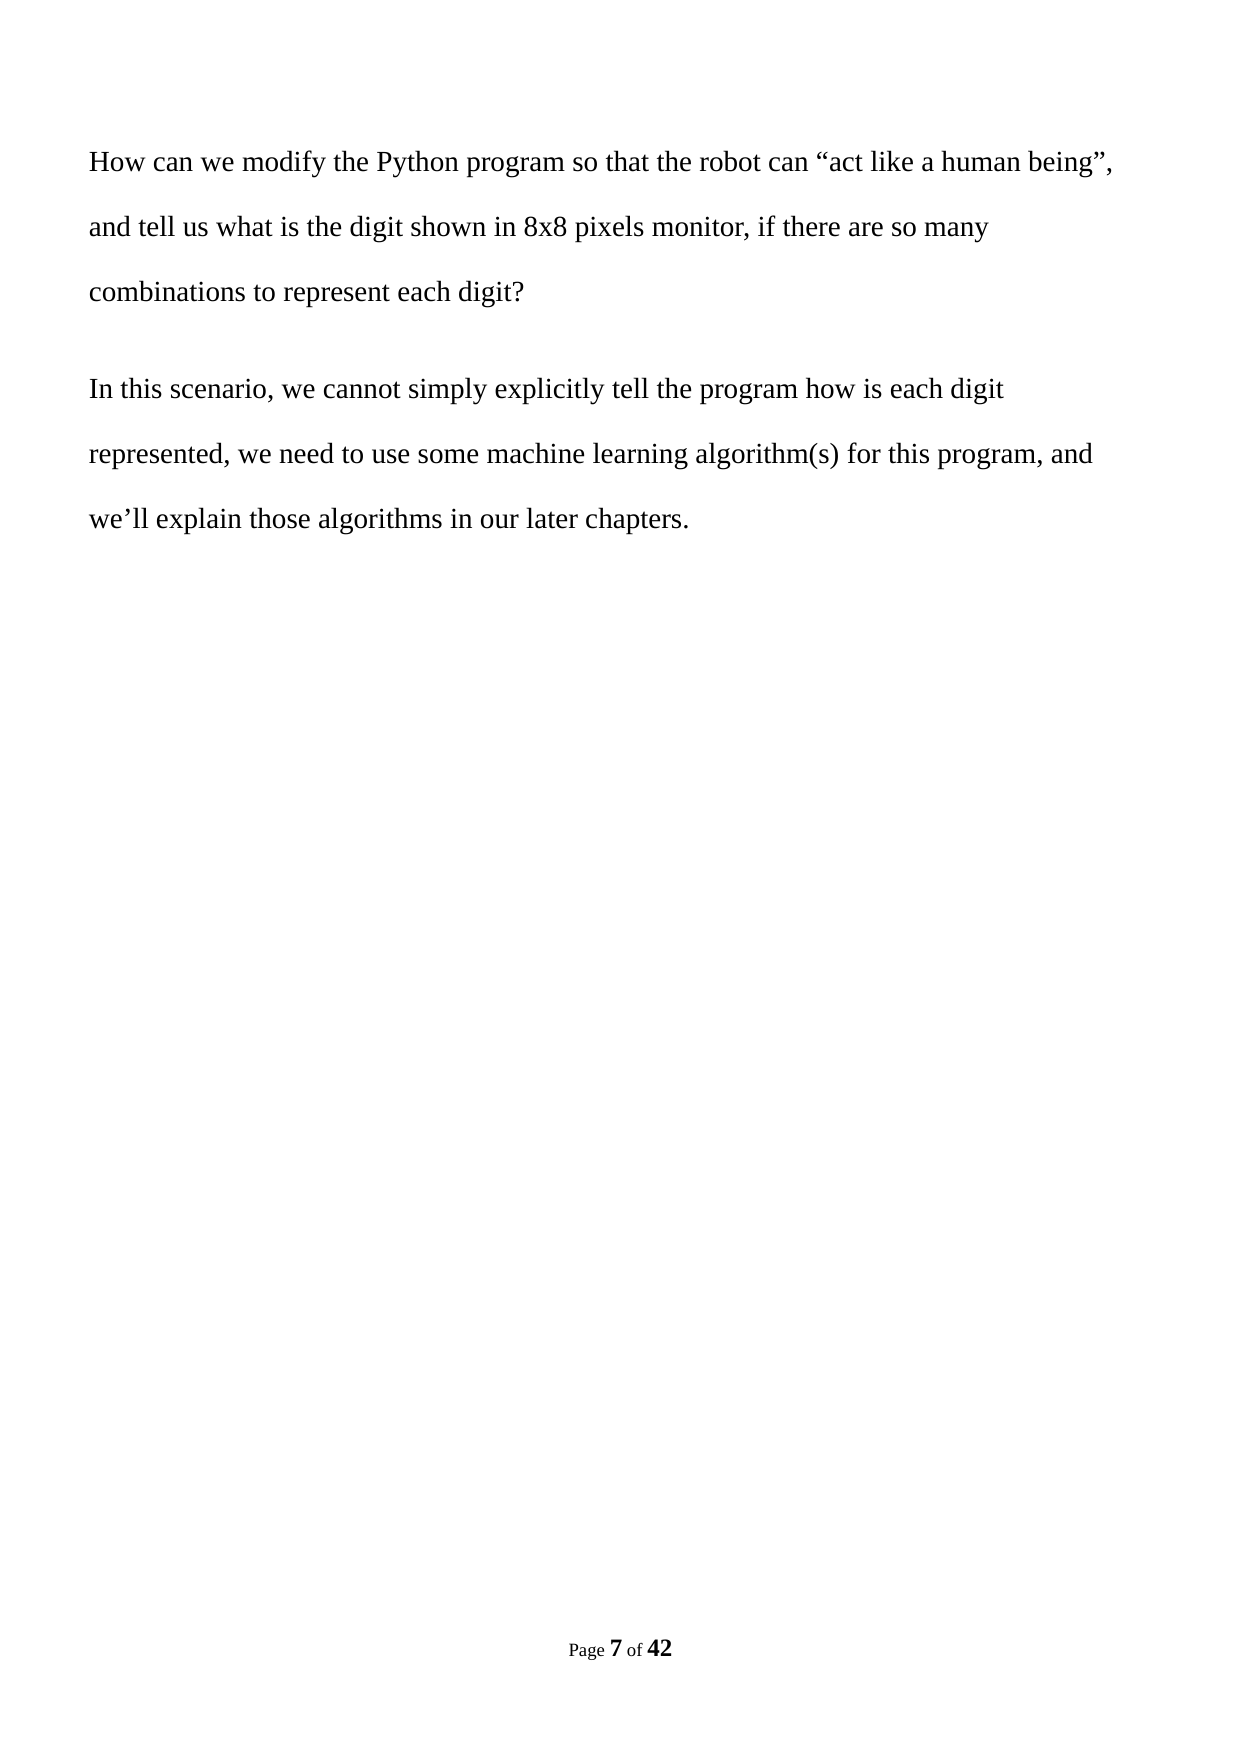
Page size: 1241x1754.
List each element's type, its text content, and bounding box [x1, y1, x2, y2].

text In this scenario, we cannot simply explicitly tell the program how is each digit represented, we need to use some machine learning algorithm(s) for this program, and we’ll explain those algorithms in our later chapters. [89, 355, 1152, 550]
text How can we modify the Python program so that the robot can “act like a human being”, and tell us what is the digit shown in 8x8 pixels monitor, if there are so many combinations to represent each digit? [89, 128, 1152, 323]
